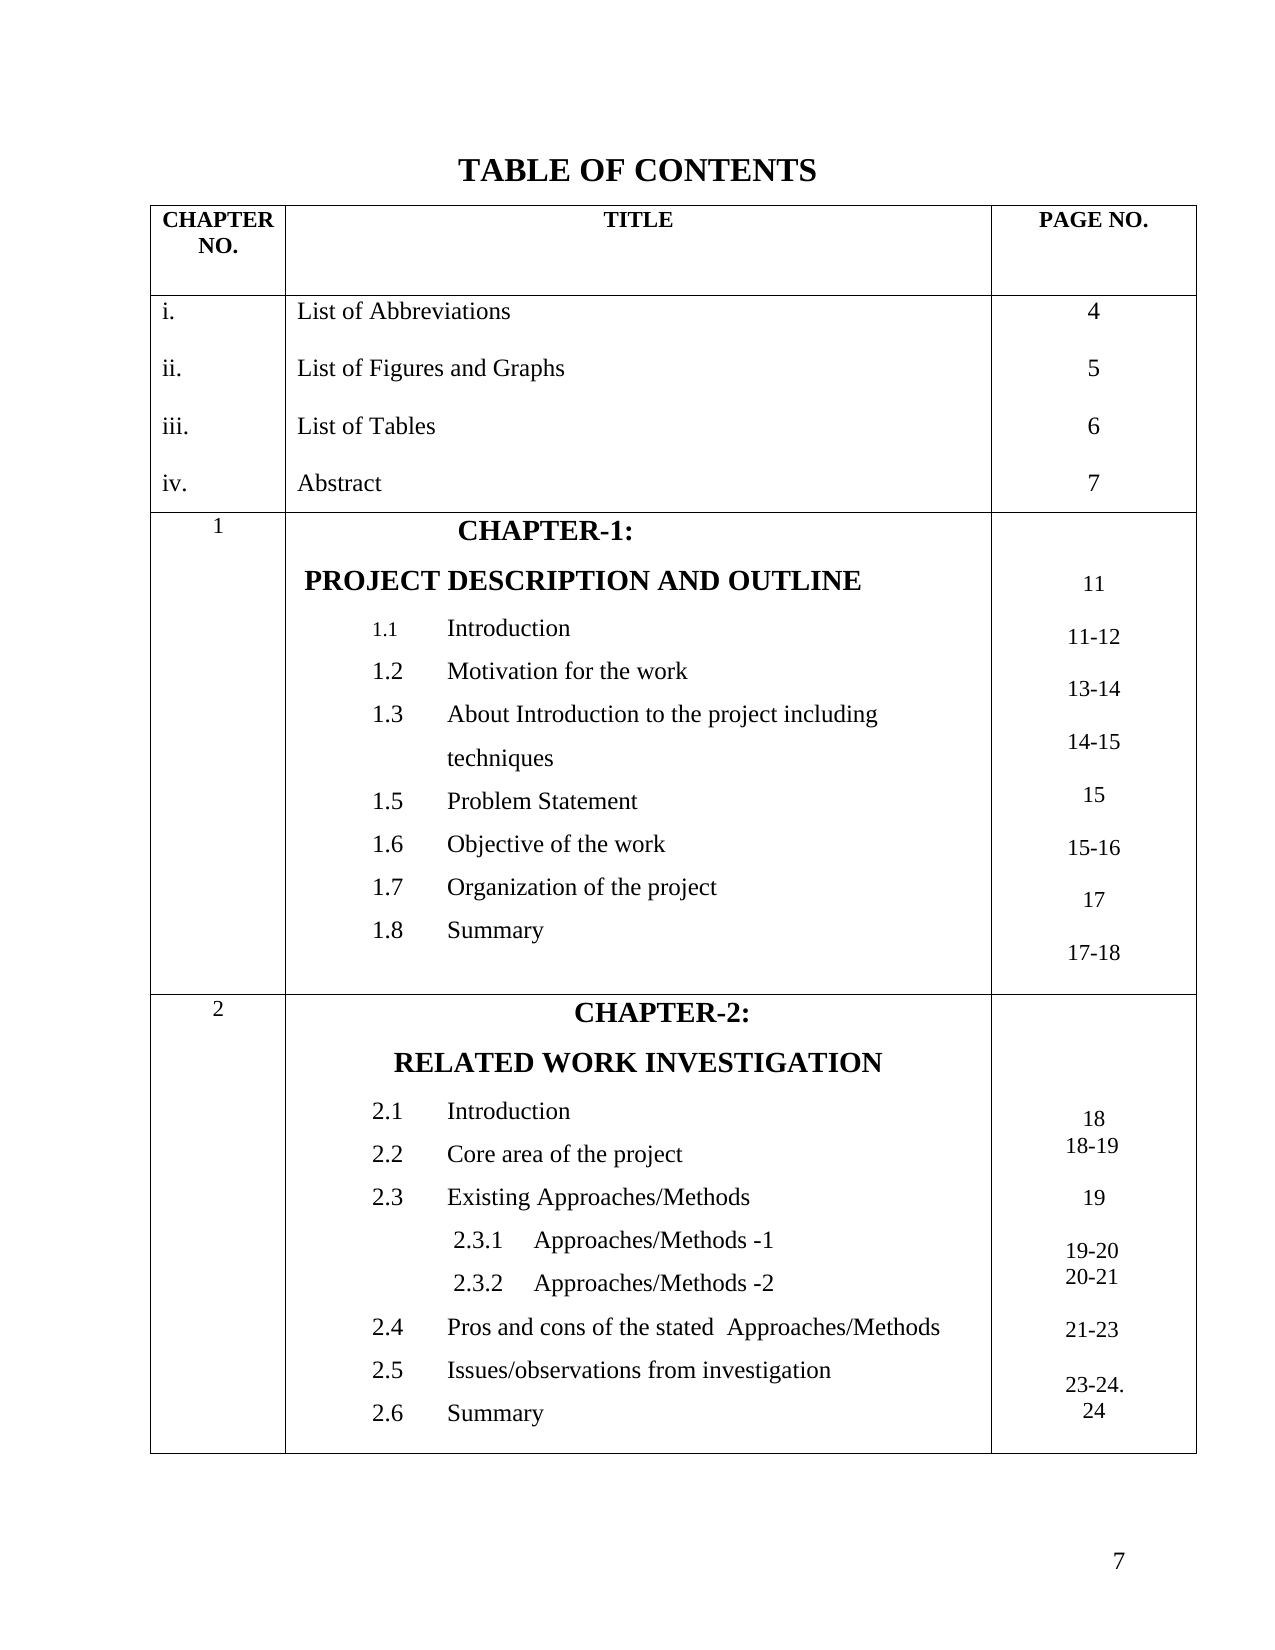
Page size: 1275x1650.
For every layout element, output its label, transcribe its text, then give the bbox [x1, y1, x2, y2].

table_cell CHAPTER-1: PROJECT DESCRIPTION AND OUTLINE Introduction 1.2 Motivation for the work 1.3 About Introduction to the project including techniques 1.5 Problem Statement 1.6 Objective of the work 1.7 Organization of the project 1.8 Summary [286, 513, 991, 994]
table_cell 18 18-19 19 19-20 20-21 21-23 23-24. 24 [992, 995, 1196, 1453]
table_cell List of Abbreviations List of Figures and Graphs List of Tables Abstract [286, 296, 991, 512]
table_cell 1 [151, 513, 285, 994]
table_header CHAPTER NO. [151, 206, 285, 295]
table_cell 4 5 6 7 [992, 296, 1196, 512]
table_header PAGE NO. [992, 206, 1196, 295]
table_cell 11 11-12 13-14 14-15 15 15-16 17 17-18 [992, 513, 1196, 994]
table_header TITLE [286, 206, 991, 295]
text TABLE OF CONTENTS [150, 150, 1125, 188]
table_cell 2 [151, 995, 285, 1453]
table_cell CHAPTER-2: RELATED WORK INVESTIGATION 2.1 Introduction 2.2 Core area of the project 2.3 Existing Approaches/Methods 2.3.1 Approaches/Methods -1 2.3.2 Approaches/Methods -2 2.4 Pros and cons of the stated Approaches/Methods 2.5 Issues/observations from investigation 2.6 Summary [286, 995, 991, 1453]
table_cell i. ii. iii. iv. [151, 296, 285, 512]
